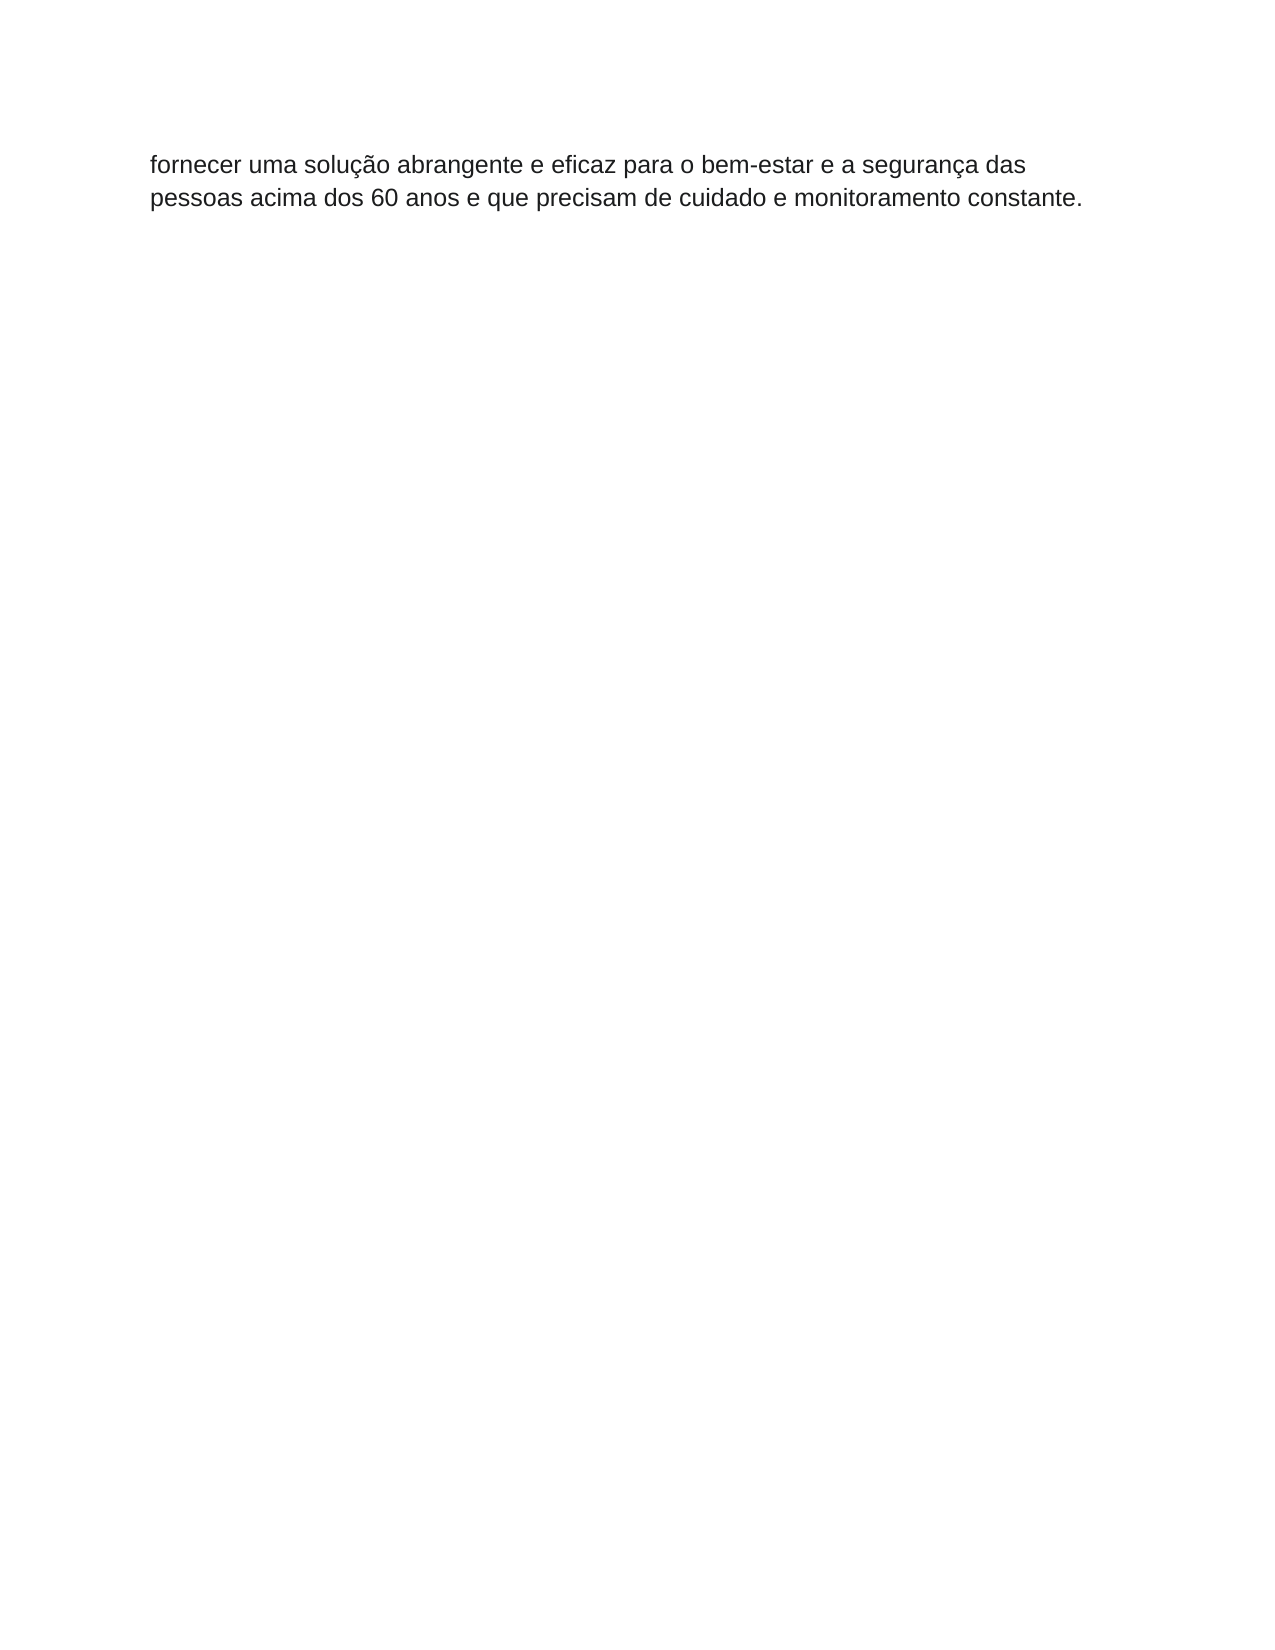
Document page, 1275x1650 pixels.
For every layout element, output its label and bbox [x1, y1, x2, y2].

text [150, 150, 1125, 211]
